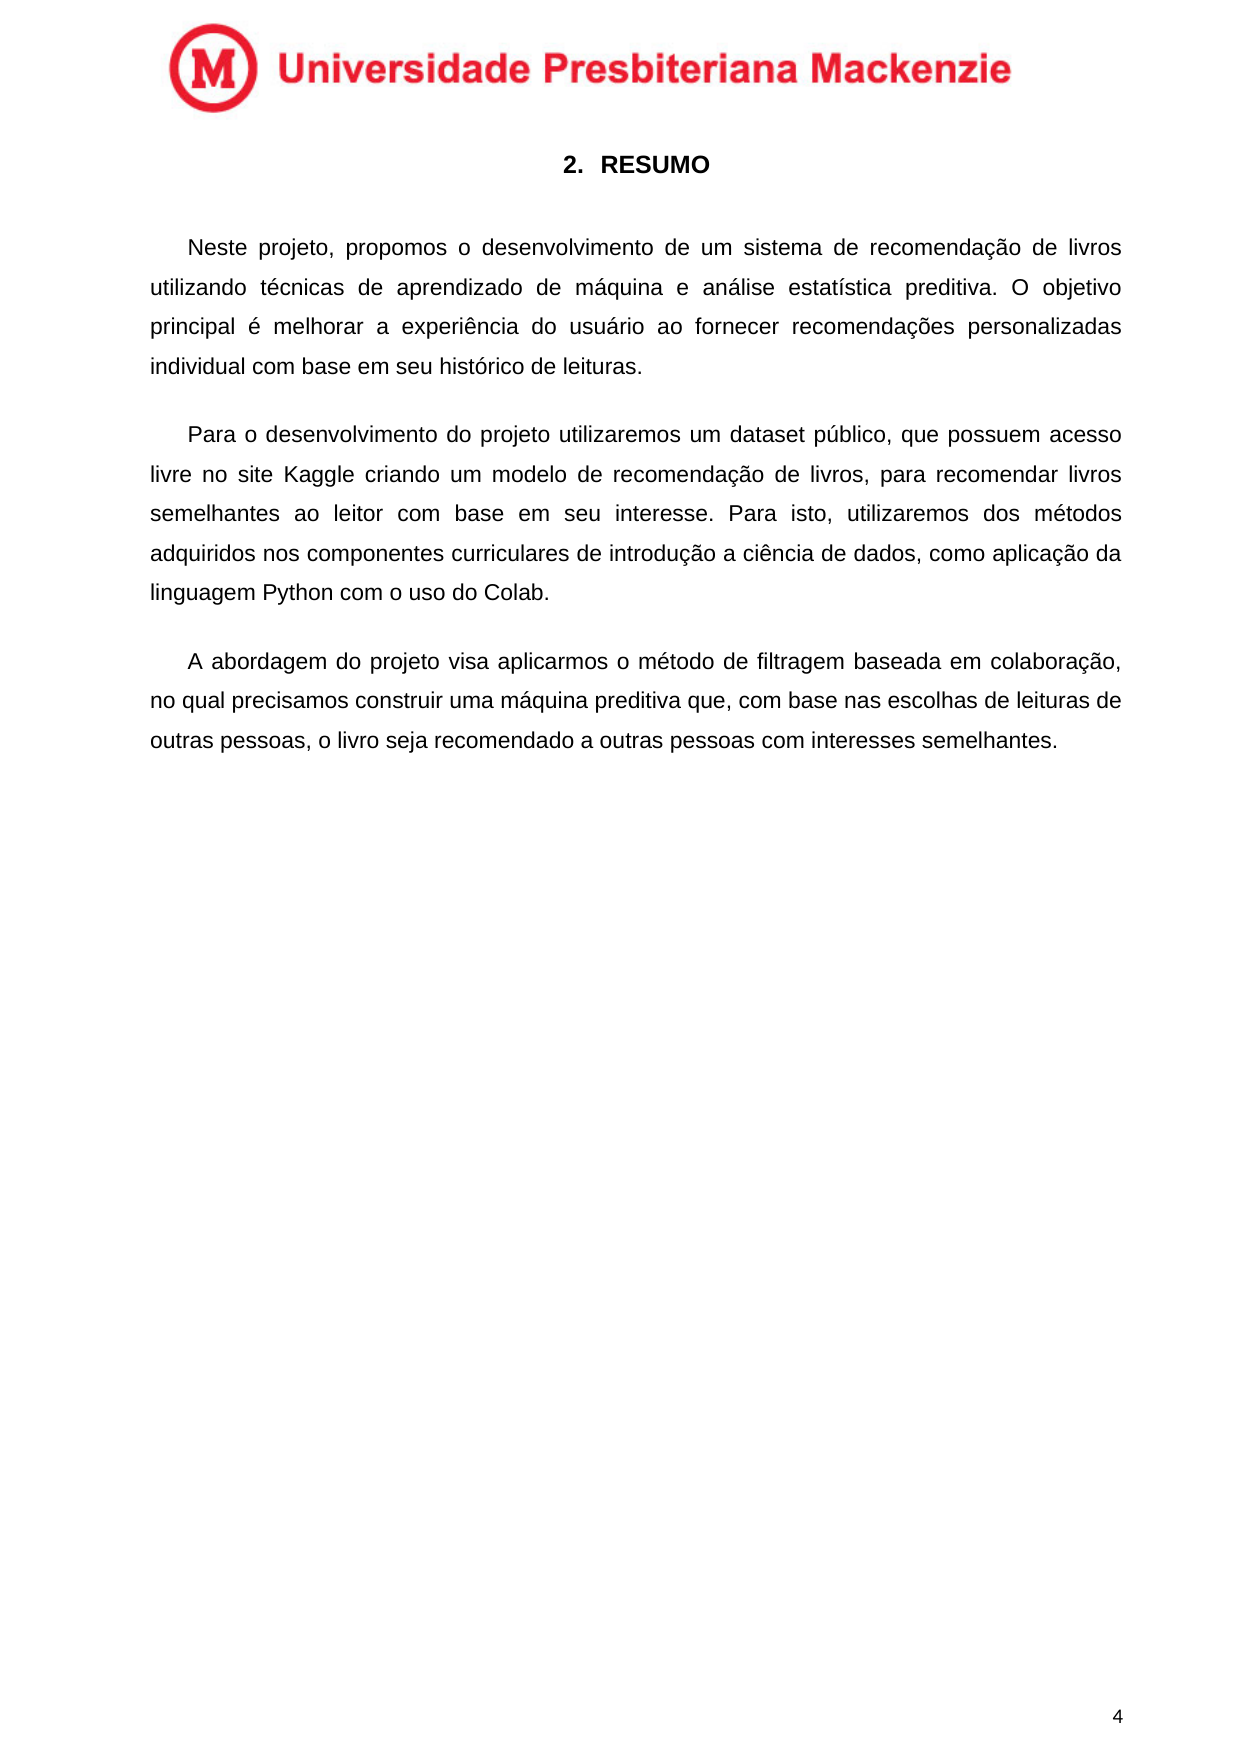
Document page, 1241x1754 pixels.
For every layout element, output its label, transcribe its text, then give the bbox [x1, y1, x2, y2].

text Neste projeto, propomos o desenvolvimento de um sistema de recomendação de livros utilizando técnicas de aprendizado de máquina e análise estatística preditiva. O objetivo principal é melhorar a experiência do usuário ao fornecer recomendações personalizadas individual com base em seu histórico de leituras. [150, 234, 1123, 379]
text Para o desenvolvimento do projeto utilizaremos um dataset público, que possuem acesso livre no site Kaggle criando um modelo de recomendação de livros, para recomendar livros semelhantes ao leitor com base em seu interesse. Para isto, utilizaremos dos métodos adquiridos nos componentes curriculares de introdução a ciência de dados, como aplicação da linguagem Python com o uso do Colab. [150, 421, 1123, 606]
subtitle RESUMO [150, 150, 1123, 179]
picture [150, 0, 1036, 135]
text A abordagem do projeto visa aplicarmos o método de filtragem baseada em colaboração, no qual precisamos construir uma máquina preditiva que, com base nas escolhas de leituras de outras pessoas, o livro seja recomendado a outras pessoas com interesses semelhantes. [150, 648, 1123, 753]
